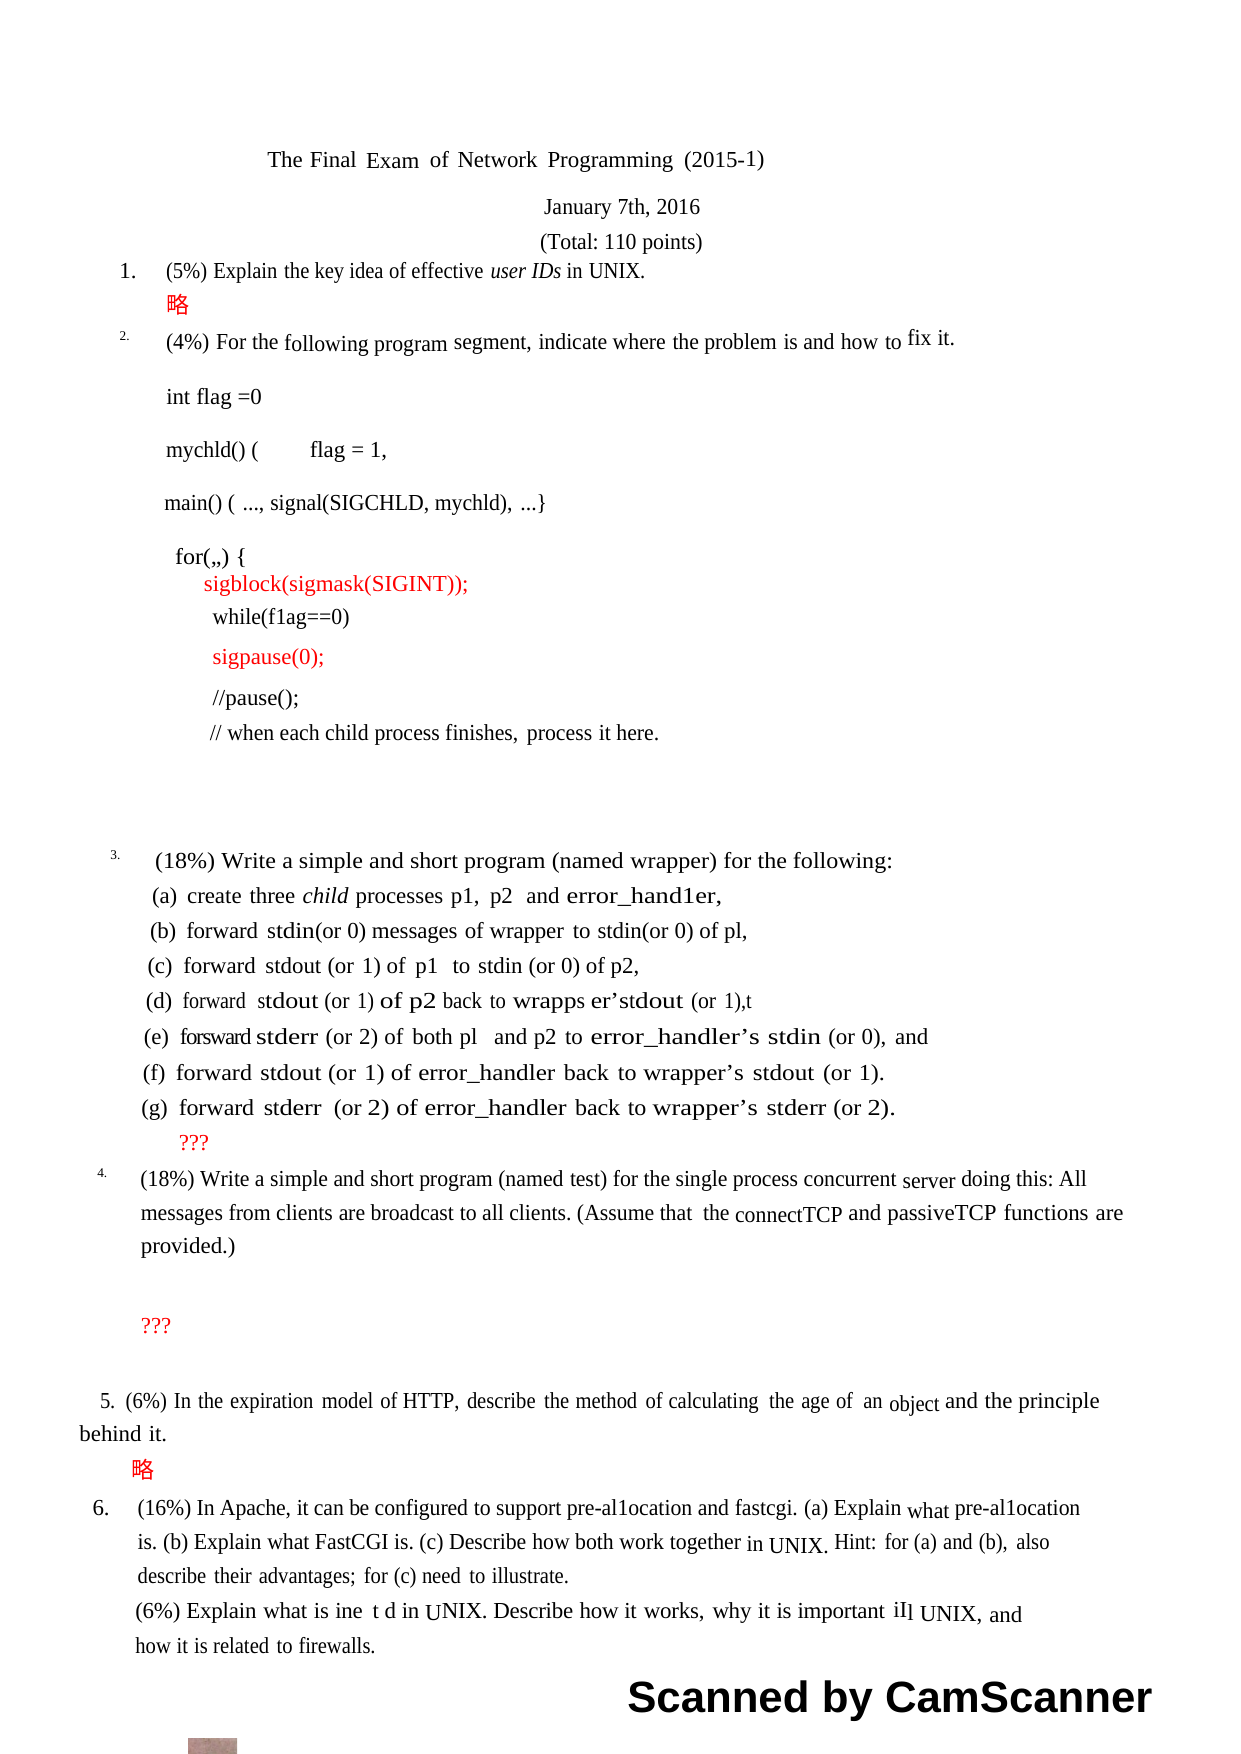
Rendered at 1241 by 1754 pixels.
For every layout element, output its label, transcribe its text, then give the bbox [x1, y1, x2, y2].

list (4%) For the following program segment, indicate where the problem is and how to fix it. [119, 324, 1146, 357]
text (Total: 110 points) [540, 228, 1146, 254]
list forward stdout (or 1) of error_handler back to wrapper’s stdout (or 1). [143, 1059, 1146, 1086]
list create three child processes p1, p2 and error_hand1er, [152, 882, 1146, 908]
subtitle (5%) Explain the key idea of effective user IDs in UNIX. [119, 258, 1146, 284]
picture [188, 1738, 238, 1754]
text sigblock(sigmask(SIGINT)); [175, 570, 1146, 596]
list forward stdout (or 1) of p2 back to wrapps er’stdout (or 1),t [146, 987, 1146, 1013]
text sigpause(0); [212, 643, 544, 670]
list (18%) Write a simple and short program (named wrapper) for the following: [110, 847, 1146, 873]
list forward stderr (or 2) of error_handler back to wrapper’s stderr (or 2). [141, 1094, 1146, 1121]
text //pause(); [212, 684, 544, 710]
list forsward stderr (or 2) of both pl and p2 to error_handler’s stdin (or 0), and [144, 1023, 1146, 1050]
text // when each child process finishes, process it here. [209, 718, 1146, 746]
list (18%) Write a simple and short program (named test) for the single process concurrent server doing this: All messages from clients are broadcast to all clients. (Assume that the connectTCP and passiveTCP functions are provided.) [97, 1165, 1131, 1258]
text mychld() ( flag = 1, [166, 436, 1146, 462]
text main() ( ..., signal(SIGCHLD, mychld), ...} [164, 489, 1146, 516]
list forward stdin(or 0) messages of wrapper to stdin(or 0) of pl, [150, 917, 1146, 943]
subtitle 略 [79, 287, 1046, 321]
text 6. (16%) In Apache, it can be configured to support pre-al1ocation and fastcgi. (a) Explain what pre-al1ocation is. (b) Explain what FastCGI is. (c) Describe how both work together in UNIX. Hint: for (a) and (b), also describe their advantages; for (c) need to illustrate. [92, 1494, 1100, 1588]
text how it is related to firewalls. [135, 1632, 1146, 1658]
list forward stdout (or 1) of p1 to stdin (or 0) of p2, [147, 952, 1146, 978]
text int flag =0 [166, 383, 1146, 410]
text (6%) Explain what is ine t d in UNIX. Describe how it works, why it is important iIl UNIX, and [135, 1596, 1146, 1627]
text 略 [79, 1452, 1126, 1485]
text January 7th, 2016 [544, 193, 1146, 219]
list ??? [141, 1312, 1131, 1339]
text 5. (6%) In the expiration model of HTTP, describe the method of calculating the age of an object and the principle behind it. [79, 1387, 1126, 1446]
text for(„) { [175, 543, 1146, 569]
list ??? [178, 1129, 1146, 1156]
text The Final Exam of Network Programming (2015-1) [267, 145, 1007, 174]
text while(f1ag==0) [212, 603, 544, 629]
